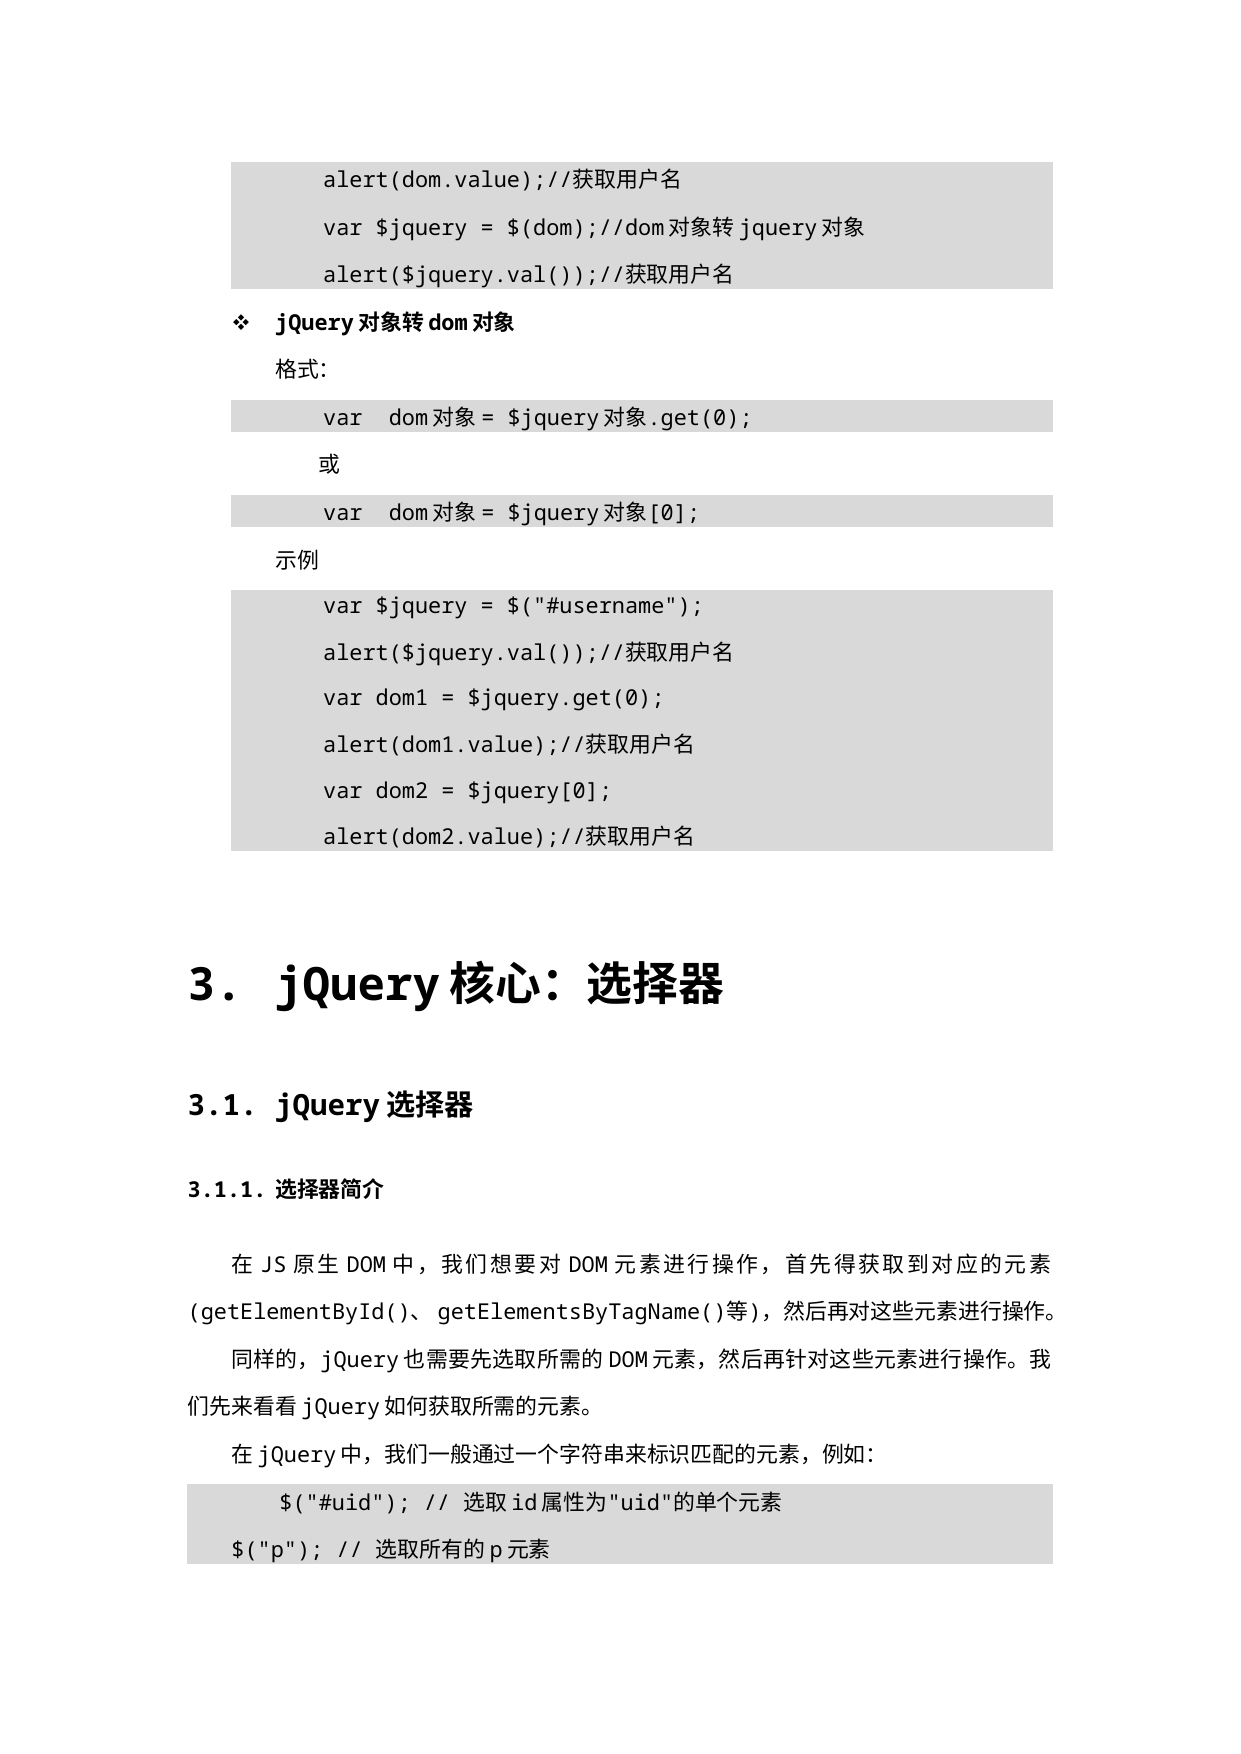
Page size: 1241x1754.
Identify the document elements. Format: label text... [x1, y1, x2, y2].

text var $jquery = $(dom);//dom对象转jquery对象 [231, 209, 1053, 241]
subtitle 选择器简介 [187, 1172, 1053, 1204]
list 示例 [231, 543, 1053, 574]
text 同样的，jQuery也需要先选取所需的DOM元素，然后再针对这些元素进行操作。我们先来看看jQuery如何获取所需的元素。 [187, 1342, 1053, 1421]
text var dom对象 = $jquery对象.get(0); [231, 400, 1053, 432]
subtitle jQuery选择器 [187, 1081, 1053, 1124]
text var dom对象 = $jquery对象[0]; [231, 495, 1053, 527]
text var dom2 = $jquery[0]; [231, 775, 1053, 804]
text 在jQuery中，我们一般通过一个字符串来标识匹配的元素，例如： [187, 1437, 1053, 1469]
list jQuery对象转dom对象 [187, 305, 1053, 337]
text alert(dom.value);//获取用户名 [231, 162, 1053, 194]
text alert(dom1.value);//获取用户名 [231, 727, 1053, 759]
subtitle jQuery核心：选择器 [187, 947, 1053, 1014]
text var dom1 = $jquery.get(0); [231, 682, 1053, 712]
text 或 [275, 447, 1053, 479]
text var $jquery = $("#username"); [231, 590, 1053, 620]
text alert($jquery.val());//获取用户名 [231, 257, 1053, 289]
text alert(dom2.value);//获取用户名 [231, 819, 1053, 851]
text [187, 1484, 1053, 1564]
text 格式： [231, 352, 1053, 384]
text 在JS原生DOM中，我们想要对DOM元素进行操作，首先得获取到对应的元素(getElementById()、 getElementsByTagName()等)，然后再对这些元素进行操作。 [187, 1247, 1053, 1326]
text alert($jquery.val());//获取用户名 [231, 635, 1053, 667]
